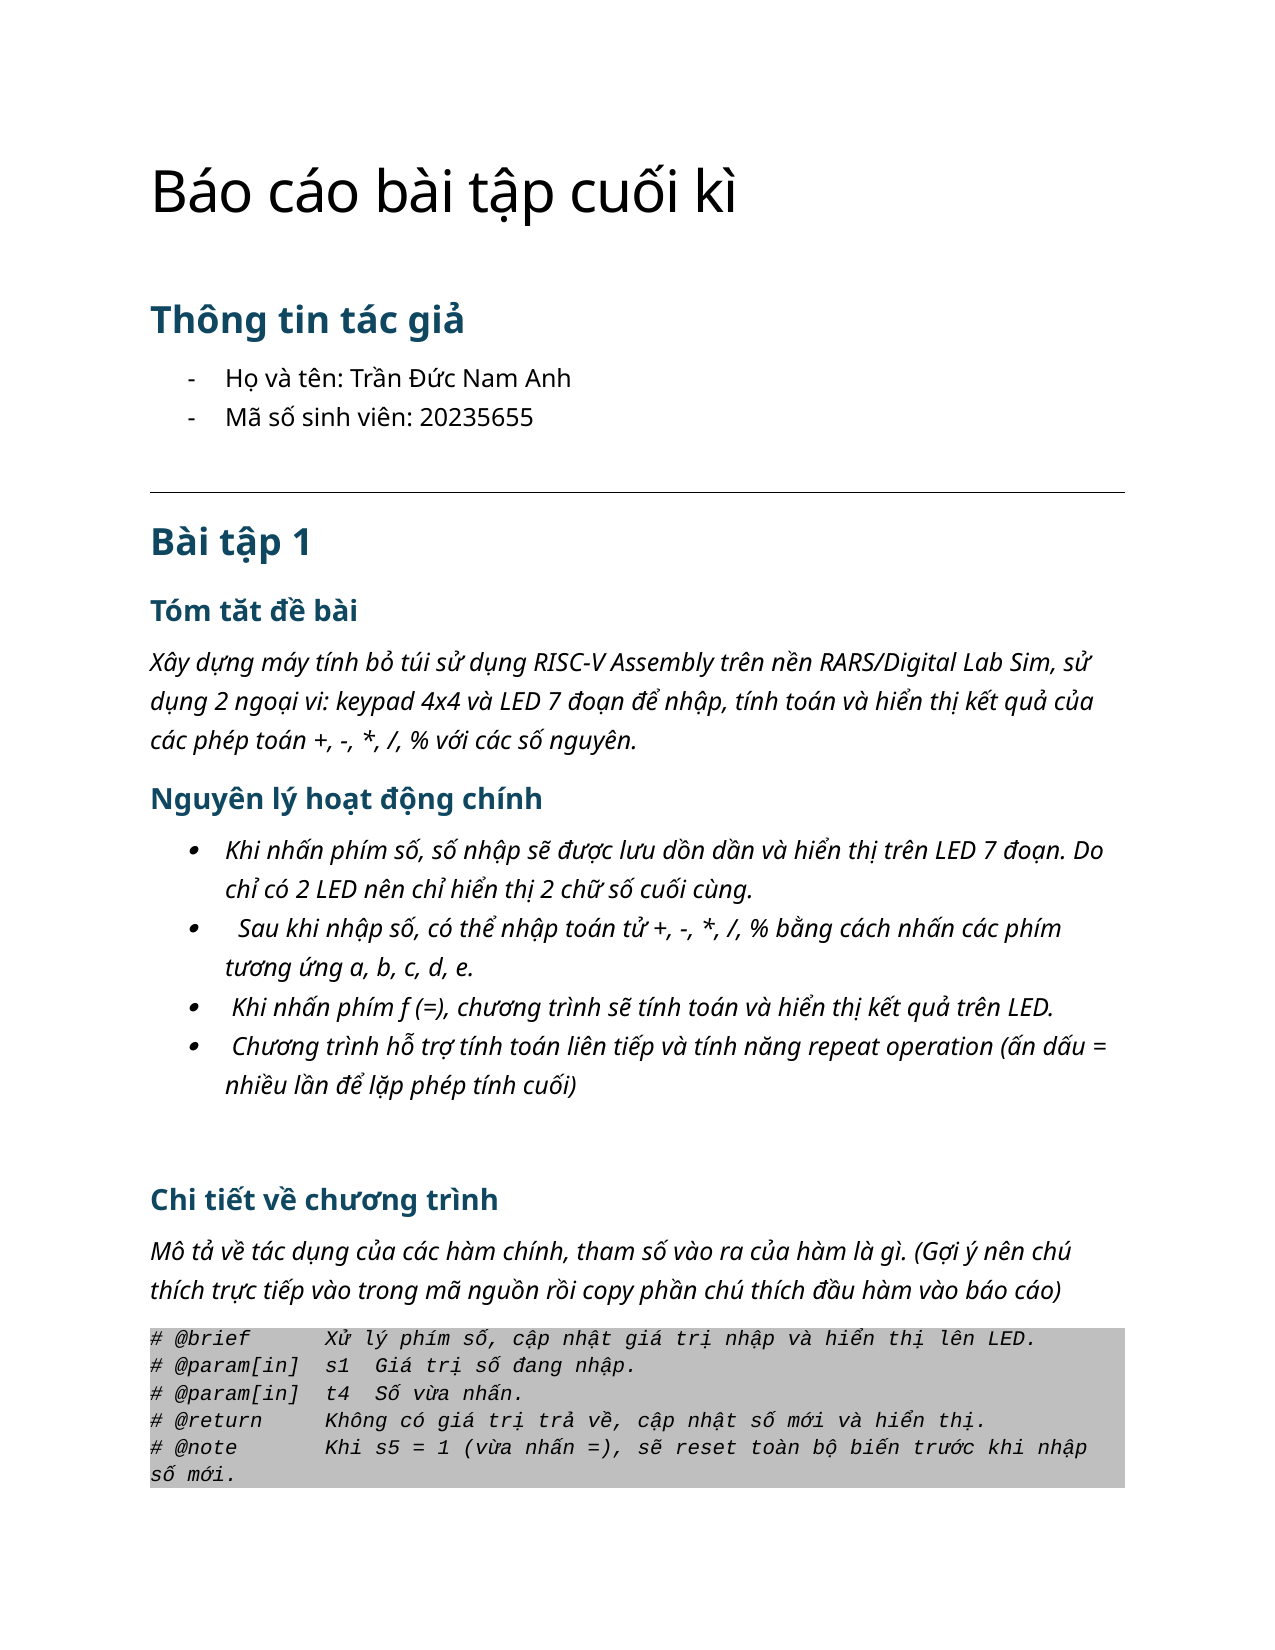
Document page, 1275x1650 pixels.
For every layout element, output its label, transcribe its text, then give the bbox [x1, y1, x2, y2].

text # @param[in] t4 Số vừa nhấn. [150, 1382, 1125, 1406]
subtitle Bài tập 1 [150, 515, 1125, 566]
text # @brief Xử lý phím số, cập nhật giá trị nhập và hiển thị lên LED. [150, 1328, 1125, 1352]
subtitle Chi tiết về chương trình [150, 1179, 1125, 1219]
list Khi nhấn phím số, số nhập sẽ được lưu dồn dần và hiển thị trên LED 7 đoạn. Do chỉ có 2 LED nên chỉ hiển thị 2 chữ số cuối cùng. [187, 832, 1125, 906]
list Khi nhấn phím f (=), chương trình sẽ tính toán và hiển thị kết quả trên LED. [187, 989, 1125, 1023]
title Báo cáo bài tập cuối kì [150, 150, 1125, 229]
list Mã số sinh viên: 20235655 [187, 400, 1125, 434]
text # @return Không có giá trị trả về, cập nhật số mới và hiển thị. [150, 1410, 1125, 1433]
subtitle Thông tin tác giả [150, 294, 1125, 345]
text # @note Khi s5 = 1 (vừa nhấn =), sẽ reset toàn bộ biến trước khi nhập số mới. [150, 1437, 1125, 1488]
list Sau khi nhập số, có thể nhập toán tử +, -, *, /, % bằng cách nhấn các phím tương ứng a, b, c, d, e. [187, 911, 1125, 984]
list Chương trình hỗ trợ tính toán liên tiếp và tính năng repeat operation (ấn dấu = nhiều lần để lặp phép tính cuối) [187, 1028, 1125, 1102]
text # @param[in] s1 Giá trị số đang nhập. [150, 1355, 1125, 1379]
subtitle Nguyên lý hoạt động chính [150, 778, 1125, 818]
text Mô tả về tác dụng của các hàm chính, tham số vào ra của hàm là gì. (Gợi ý nên chú thích trực tiếp vào trong mã nguồn rồi copy phần chú thích đầu hàm vào báo cáo) [150, 1233, 1125, 1306]
list Họ và tên: Trần Đức Nam Anh [187, 361, 1125, 395]
text Xây dựng máy tính bỏ túi sử dụng RISC-V Assembly trên nền RARS/Digital Lab Sim, sử dụng 2 ngoại vi: keypad 4x4 và LED 7 đoạn để nhập, tính toán và hiển thị kết quả của các phép toán +, -, *, /, % với các số nguyên. [150, 644, 1125, 757]
subtitle Tóm tăt đề bài [150, 590, 1125, 630]
